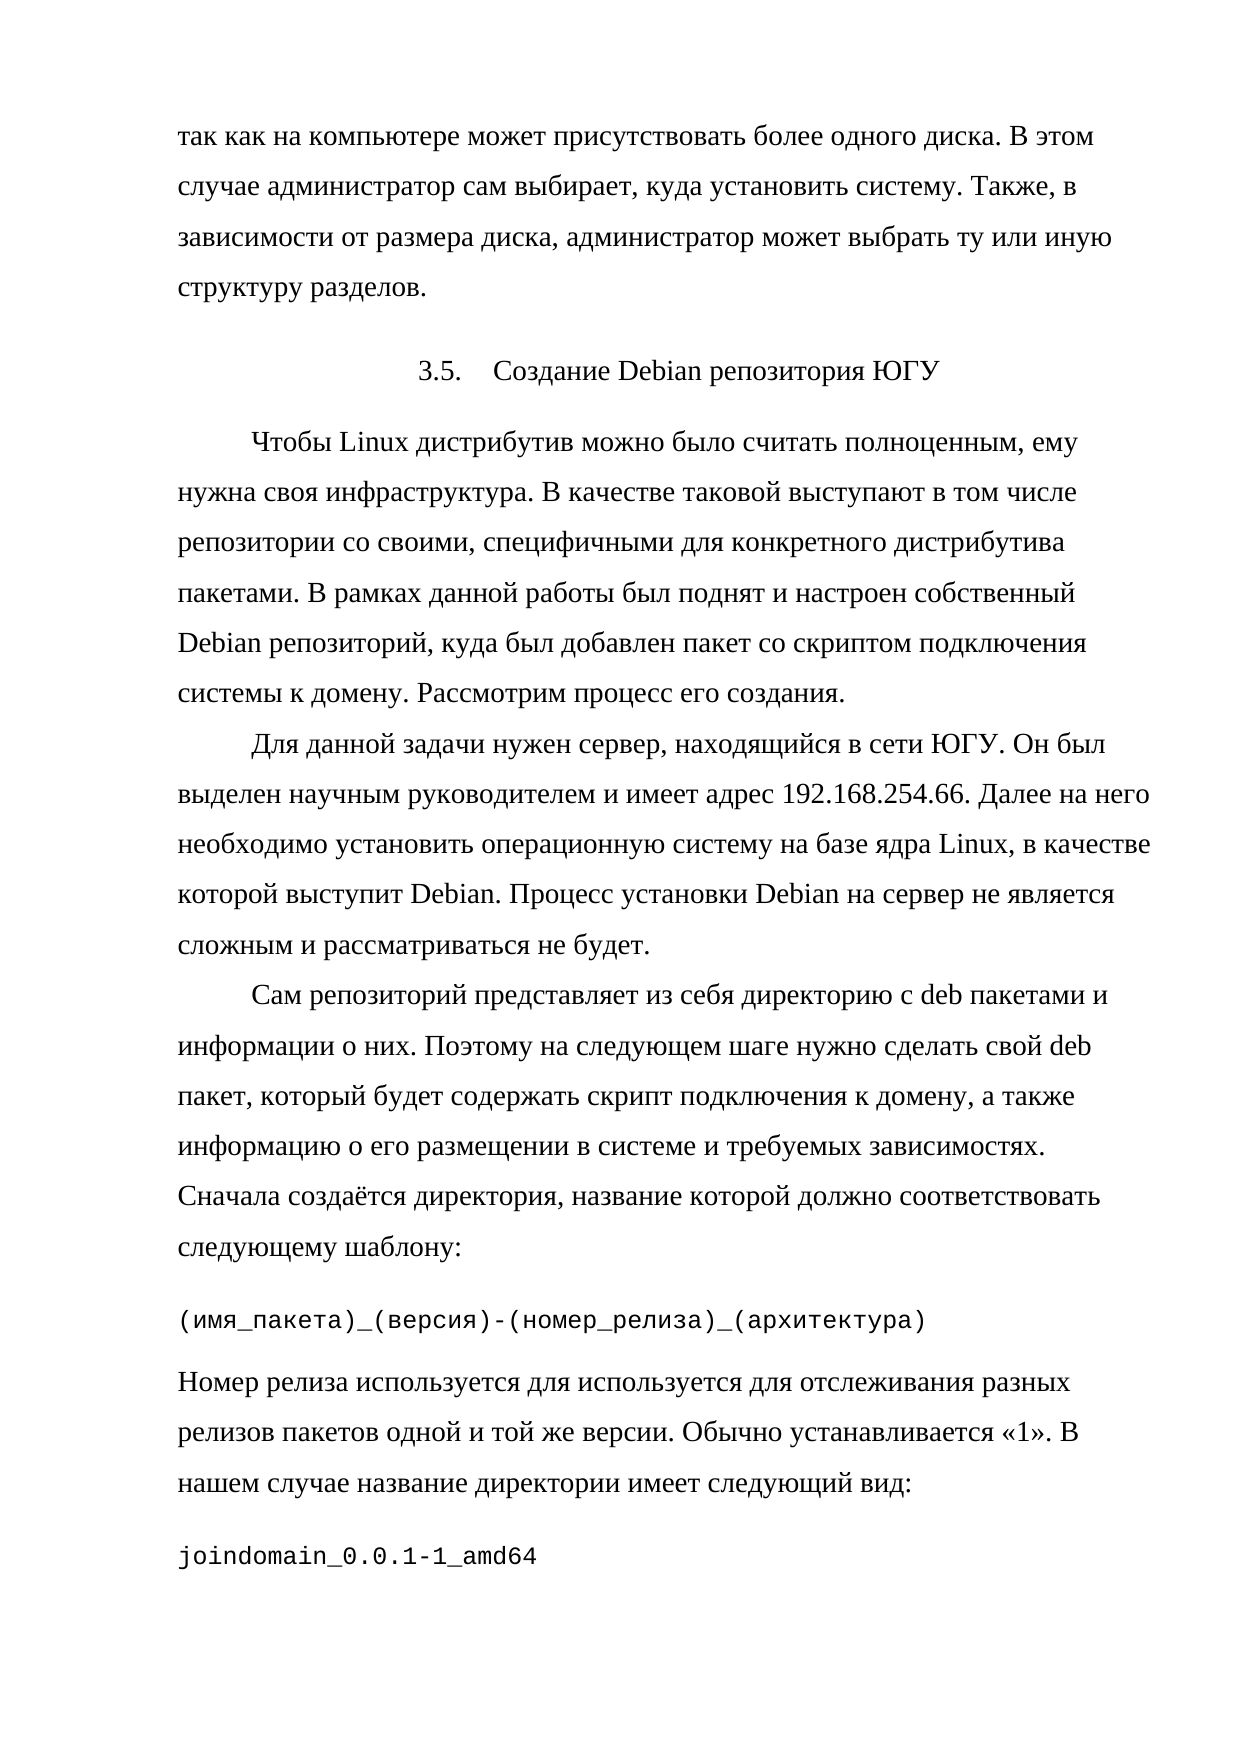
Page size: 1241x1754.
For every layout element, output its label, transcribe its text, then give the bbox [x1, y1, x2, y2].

text Чтобы Linux дистрибутив можно было считать полноценным, ему нужна своя инфраструктура. В качестве таковой выступают в том числе репозитории со своими, специфичными для конкретного дистрибутива пакетами. В рамках данной работы был поднят и настроен собственный Debian репозиторий, куда был добавлен пакет со скриптом подключения системы к домену. Рассмотрим процесс его создания. [177, 424, 1152, 709]
text joindomain_0.0.1-1_amd64 [177, 1543, 1152, 1572]
text (имя_пакета)_(версия)-(номер_релиза)_(архитектура) [177, 1307, 1152, 1336]
text Сам репозиторий представляет из себя директорию с deb пакетами и информации о них. Поэтому на следующем шаге нужно сделать свой deb пакет, который будет содержать скрипт подключения к домену, а также информацию о его размещении в системе и требуемых зависимостях. Сначала создаётся директория, название которой должно соответствовать следующему шаблону: [177, 977, 1152, 1262]
subtitle Создание Debian репозитория ЮГУ [206, 353, 1152, 386]
text Для данной задачи нужен сервер, находящийся в сети ЮГУ. Он был выделен научным руководителем и имеет адрес 192.168.254.66. Далее на него необходимо установить операционную систему на базе ядра Linux, в качестве которой выступит Debian. Процесс установки Debian на сервер не является сложным и рассматриваться не будет. [177, 726, 1152, 961]
text Номер релиза используется для используется для отслеживания разных релизов пакетов одной и той же версии. Обычно устанавливается «1». В нашем случае название директории имеет следующий вид: [177, 1364, 1152, 1498]
